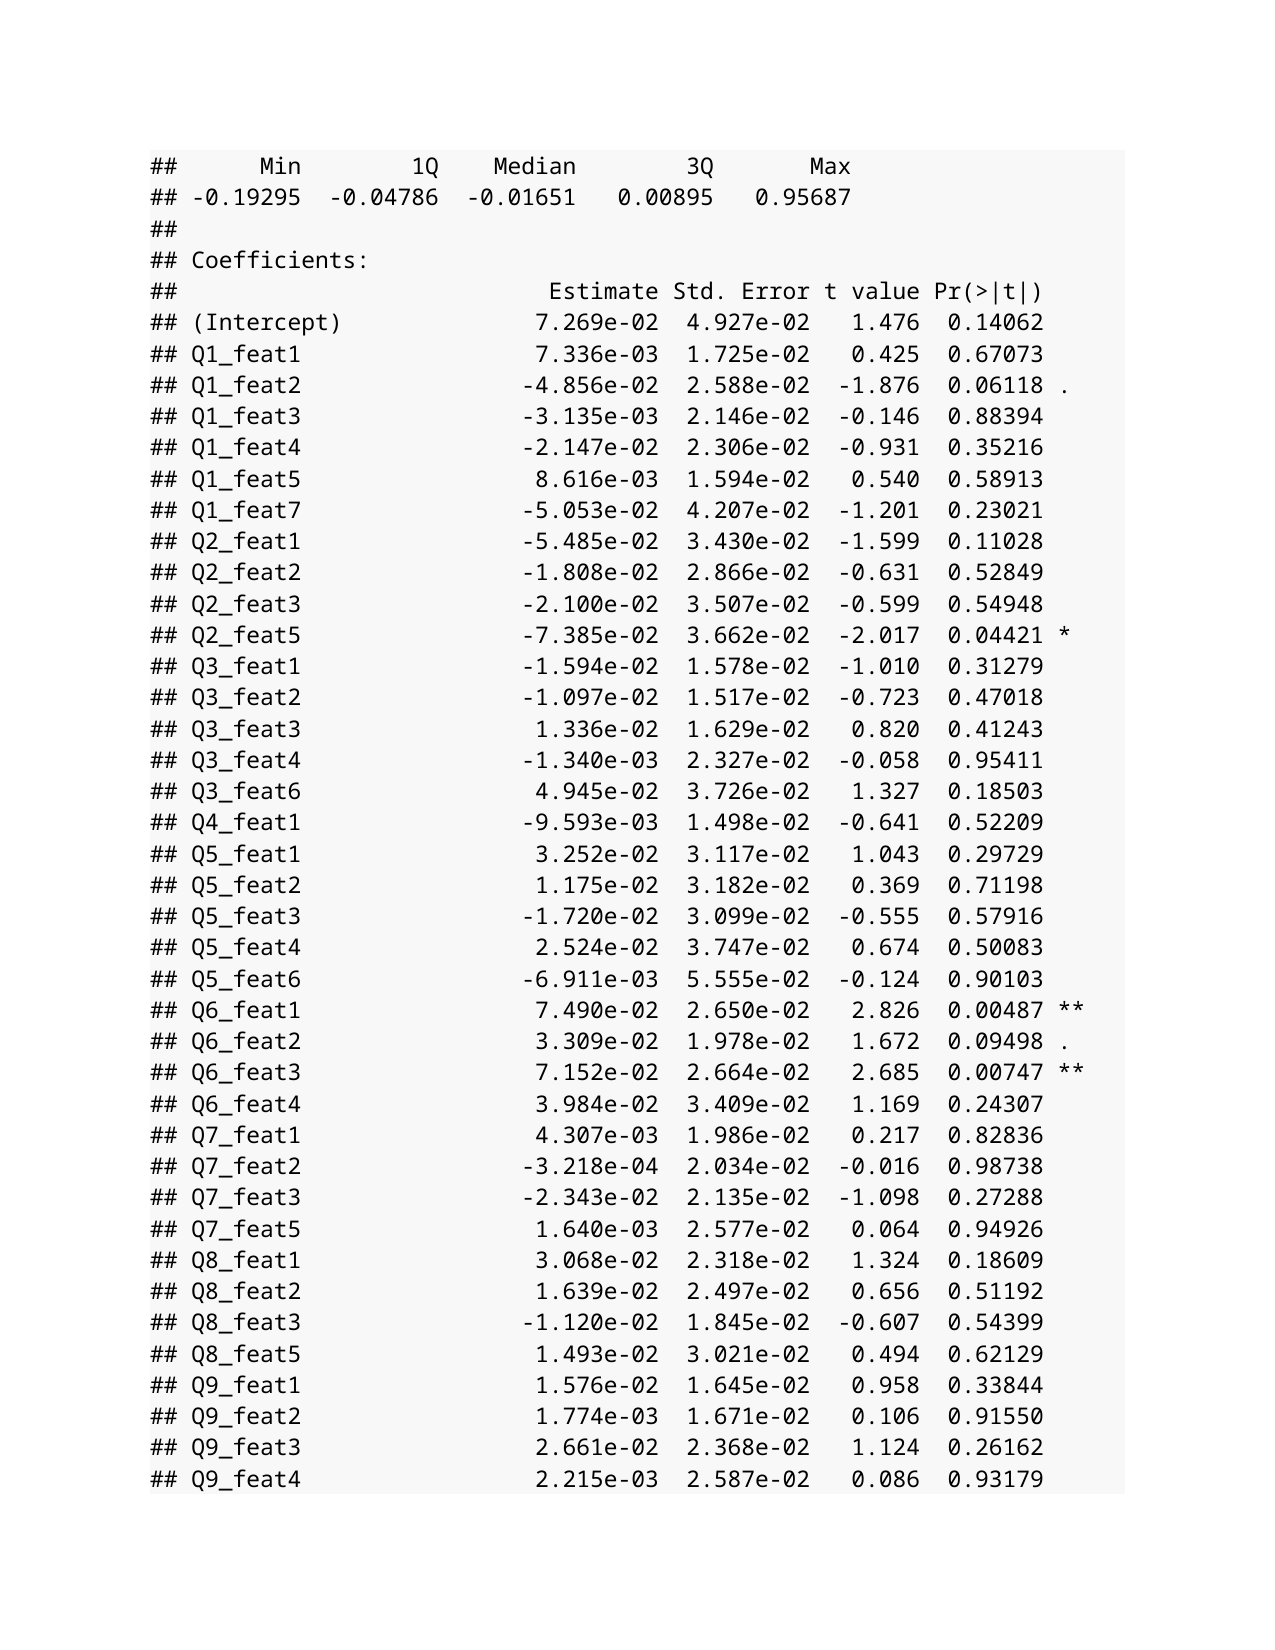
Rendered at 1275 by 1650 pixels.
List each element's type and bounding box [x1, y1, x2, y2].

text [150, 150, 1125, 1494]
